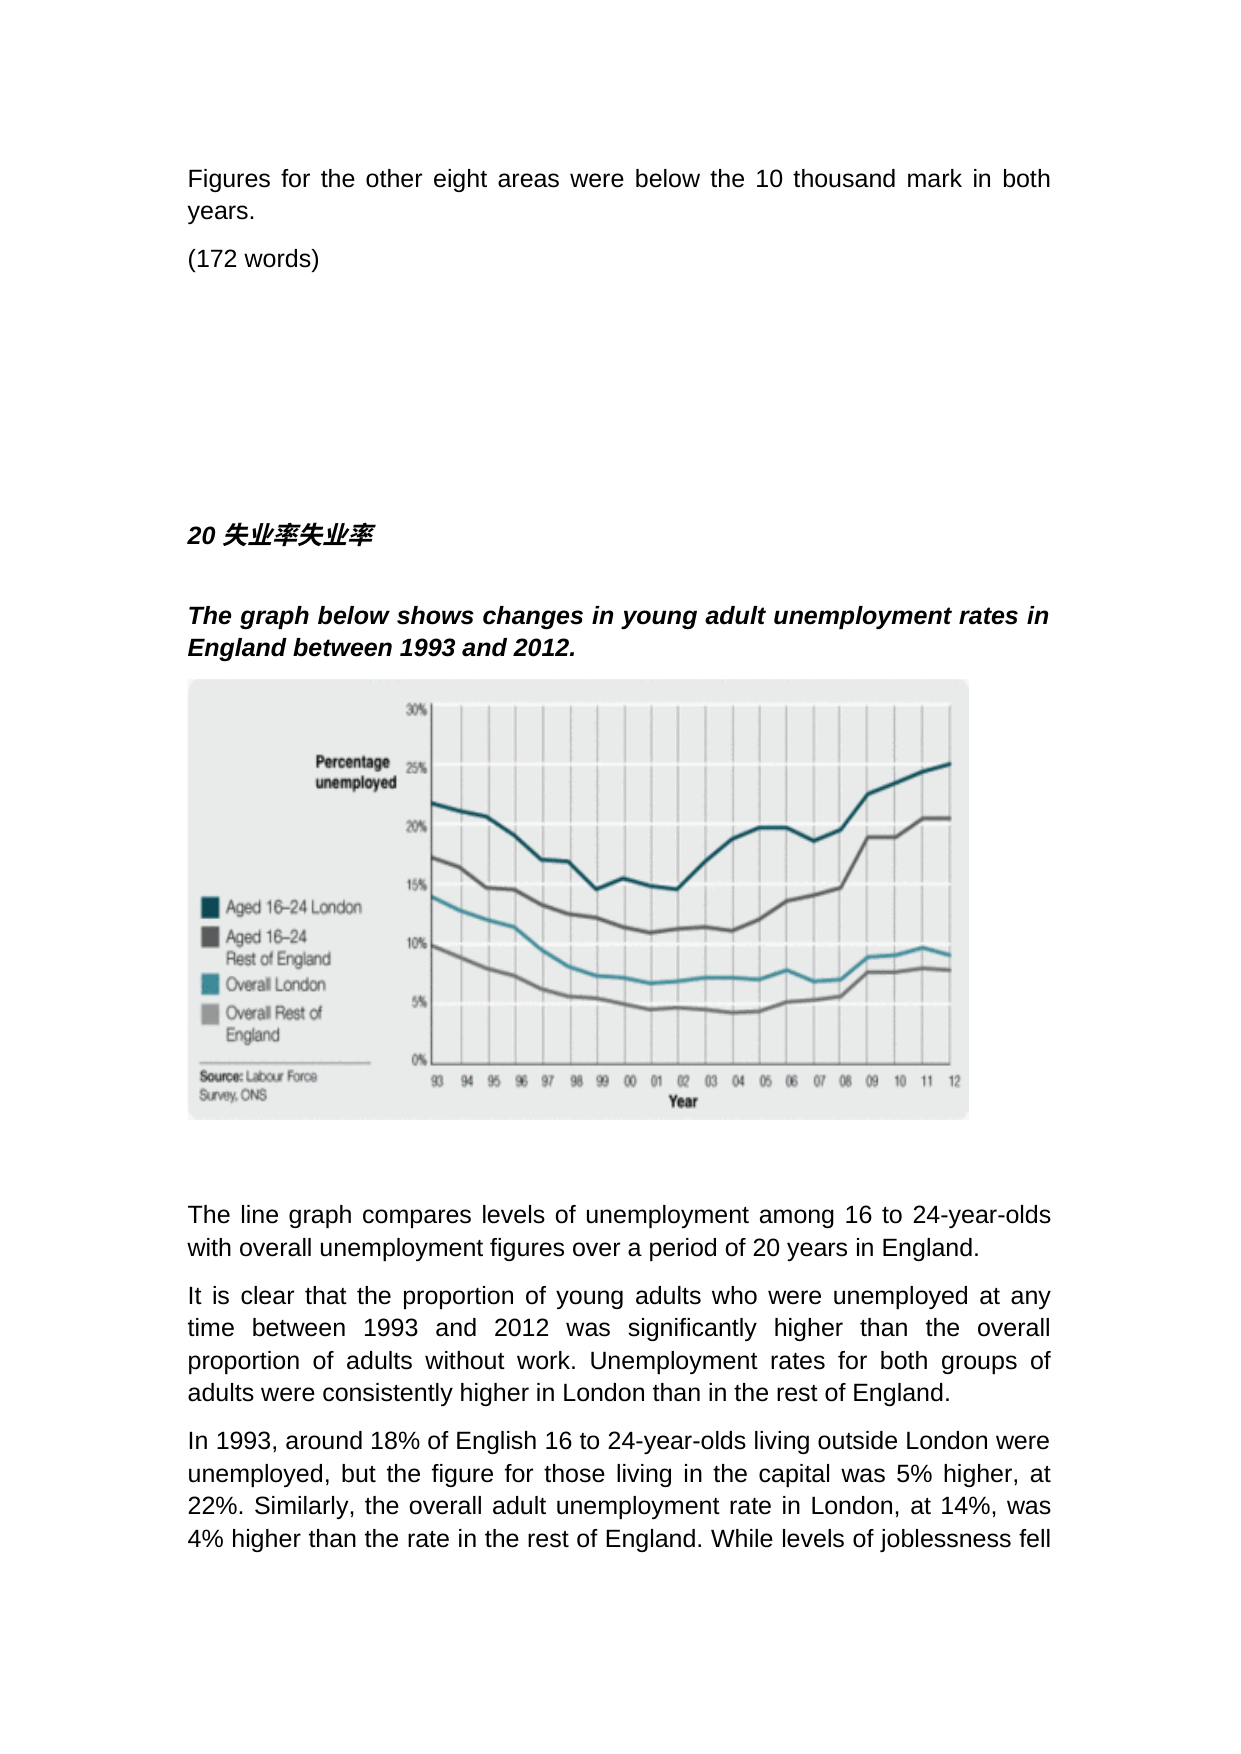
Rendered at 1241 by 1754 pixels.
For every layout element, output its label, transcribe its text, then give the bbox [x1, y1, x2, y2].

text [187, 1424, 1053, 1554]
text (172 words) [187, 243, 1053, 275]
picture [187, 679, 969, 1120]
text The graph below shows changes in young adult unemployment rates in England between 1993 and 2012. [187, 599, 1053, 664]
text 20 失业率失业率 [187, 501, 1053, 566]
text The line graph compares levels of unemployment among 16 to 24-year-olds with overall unemployment figures over a period of 20 years in England. [187, 1198, 1053, 1263]
text It is clear that the proportion of young adults who were unemployed at any time between 1993 and 2012 was significantly higher than the overall proportion of adults without work. Unemployment rates for both groups of adults were consistently higher in London than in the rest of England. [187, 1279, 1053, 1409]
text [187, 162, 1053, 227]
